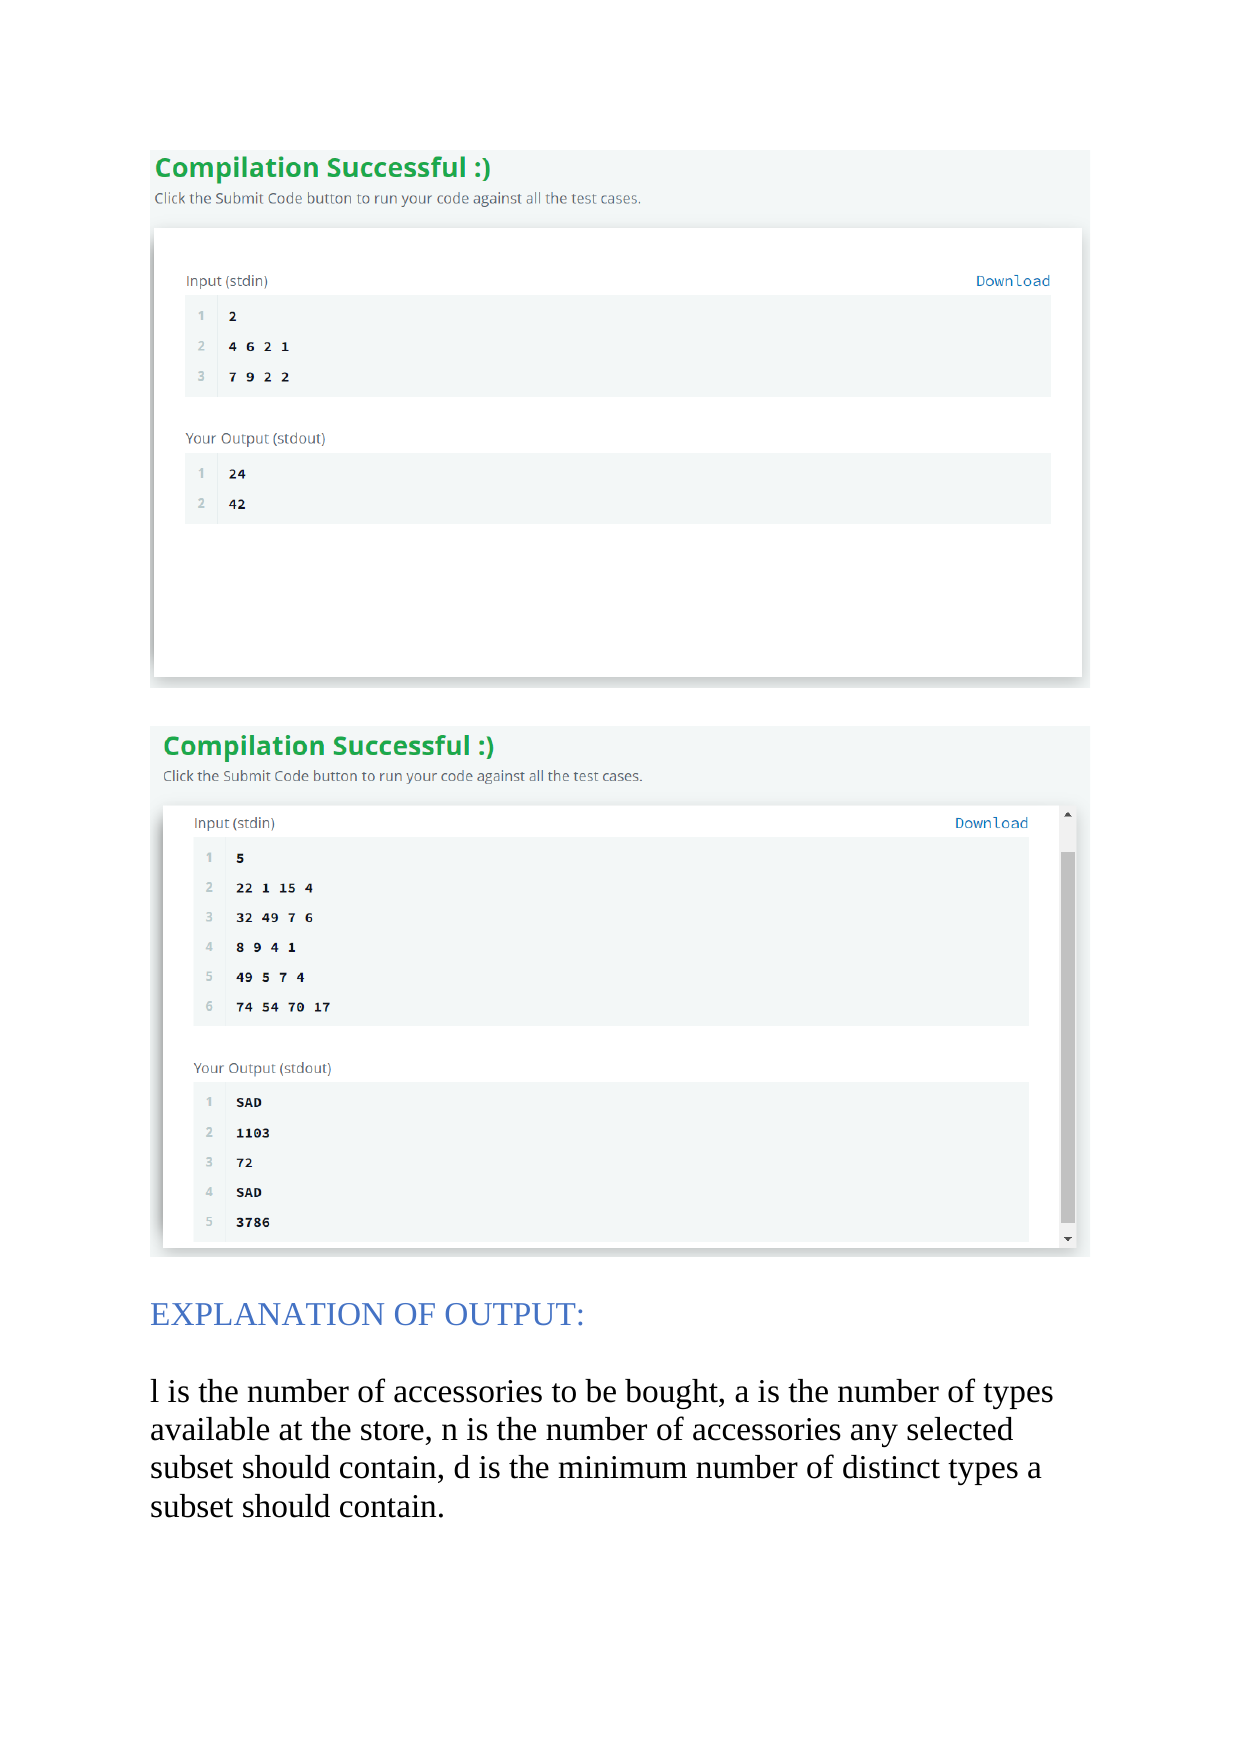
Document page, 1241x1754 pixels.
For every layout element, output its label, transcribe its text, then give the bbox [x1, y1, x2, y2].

text l is the number of accessories to be bought, a is the number of types available at the store, n is the number of accessories any selected subset should contain, d is the minimum number of distinct types a subset should contain. [150, 1371, 1090, 1524]
picture [150, 150, 1091, 688]
picture [150, 726, 1091, 1257]
text EXPLANATION OF OUTPUT: [150, 1294, 1090, 1333]
